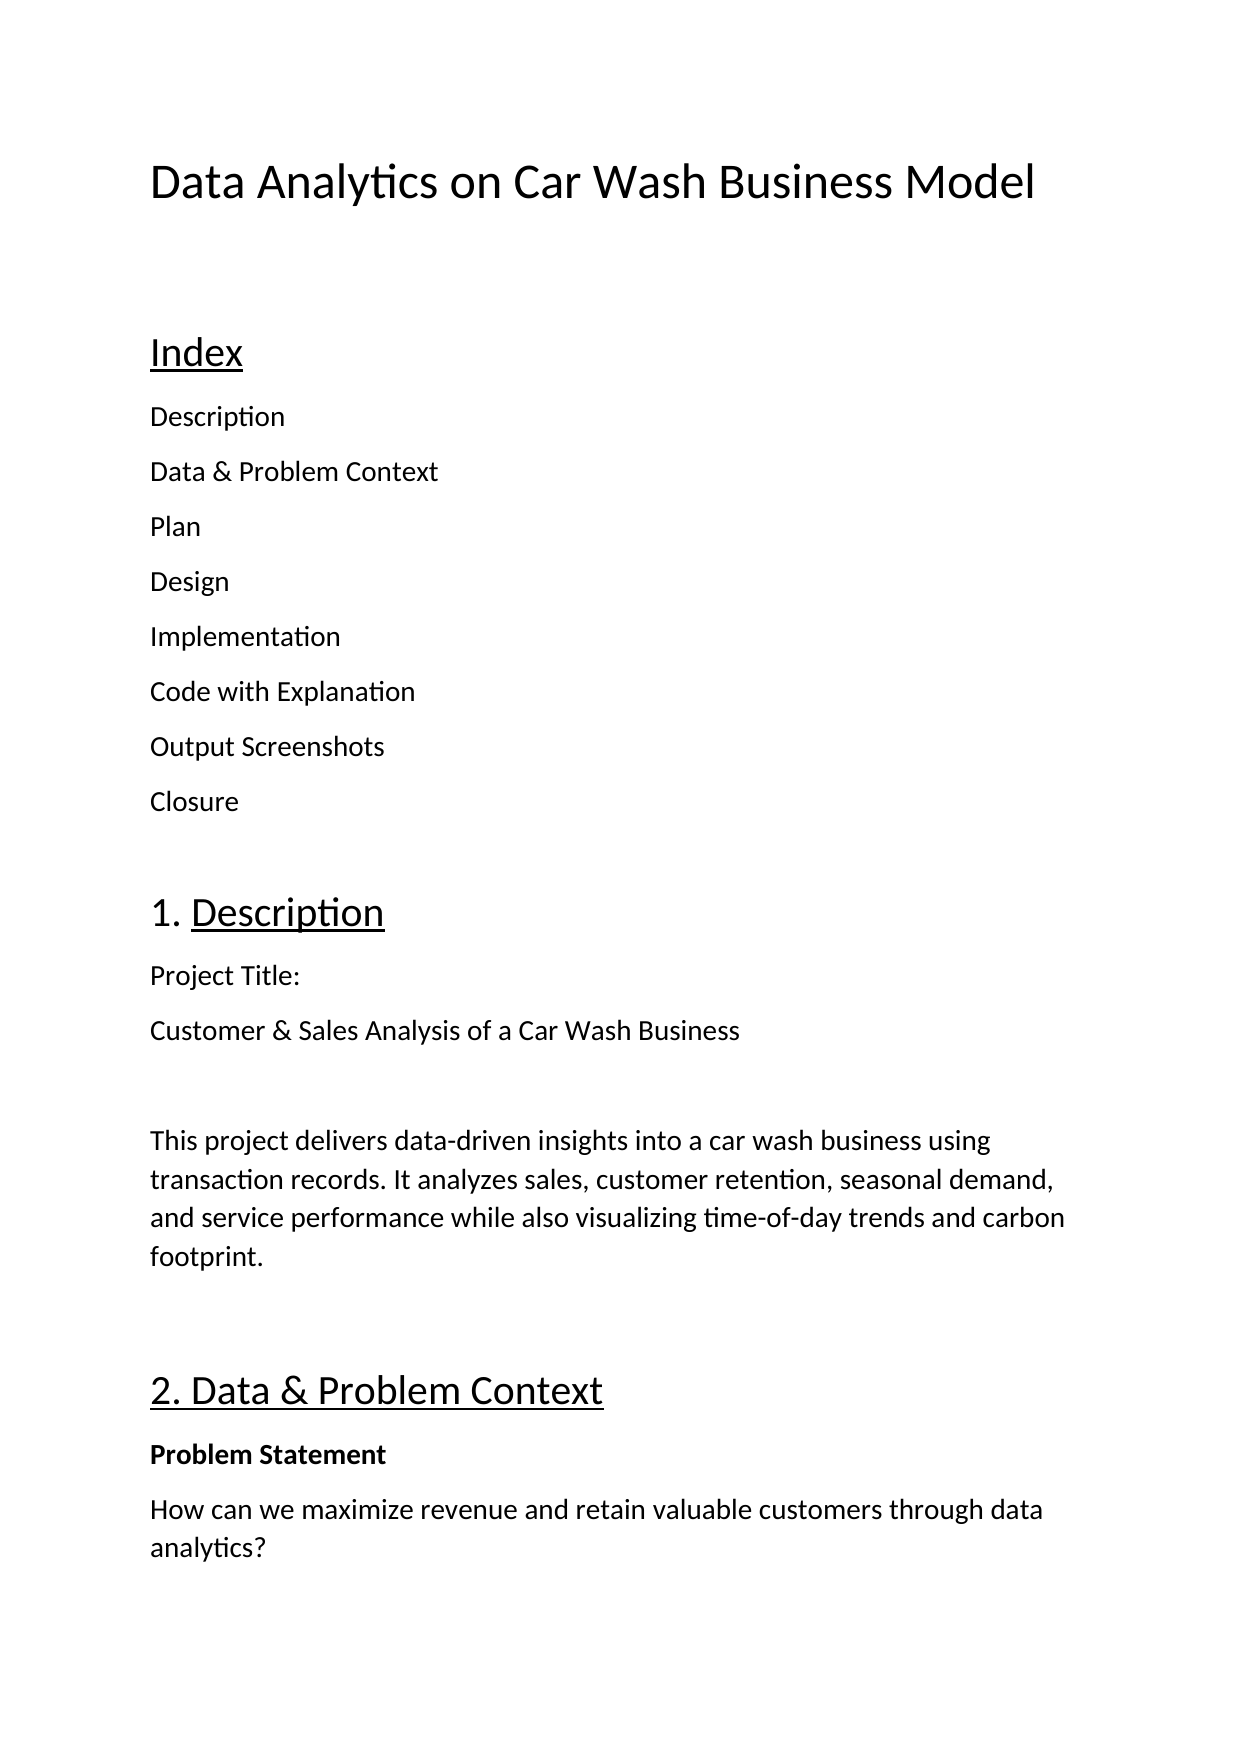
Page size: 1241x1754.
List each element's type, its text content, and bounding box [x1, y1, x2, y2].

text Problem Statement [150, 1436, 1090, 1472]
text 1. Description [150, 886, 1090, 936]
text Closure [150, 783, 1090, 819]
text Code with Explanation [150, 673, 1090, 709]
text Project Title: [150, 957, 1090, 993]
text Plan [150, 508, 1090, 544]
text Implementation [150, 618, 1090, 654]
text This project delivers data-driven insights into a car wash business using transaction records. It analyzes sales, customer retention, seasonal demand, and service performance while also visualizing time-of-day trends and carbon footprint. [150, 1122, 1090, 1273]
text How can we maximize revenue and retain valuable customers through data analytics? [150, 1491, 1090, 1565]
text Customer & Sales Analysis of a Car Wash Business [150, 1012, 1090, 1048]
text Design [150, 563, 1090, 599]
text Data & Problem Context [150, 453, 1090, 488]
text Description [150, 398, 1090, 433]
text 2. Data & Problem Context [150, 1364, 1090, 1415]
text Data Analytics on Car Wash Business Model [150, 150, 1090, 211]
text Output Screenshots [150, 728, 1090, 764]
text Index [150, 326, 1090, 377]
